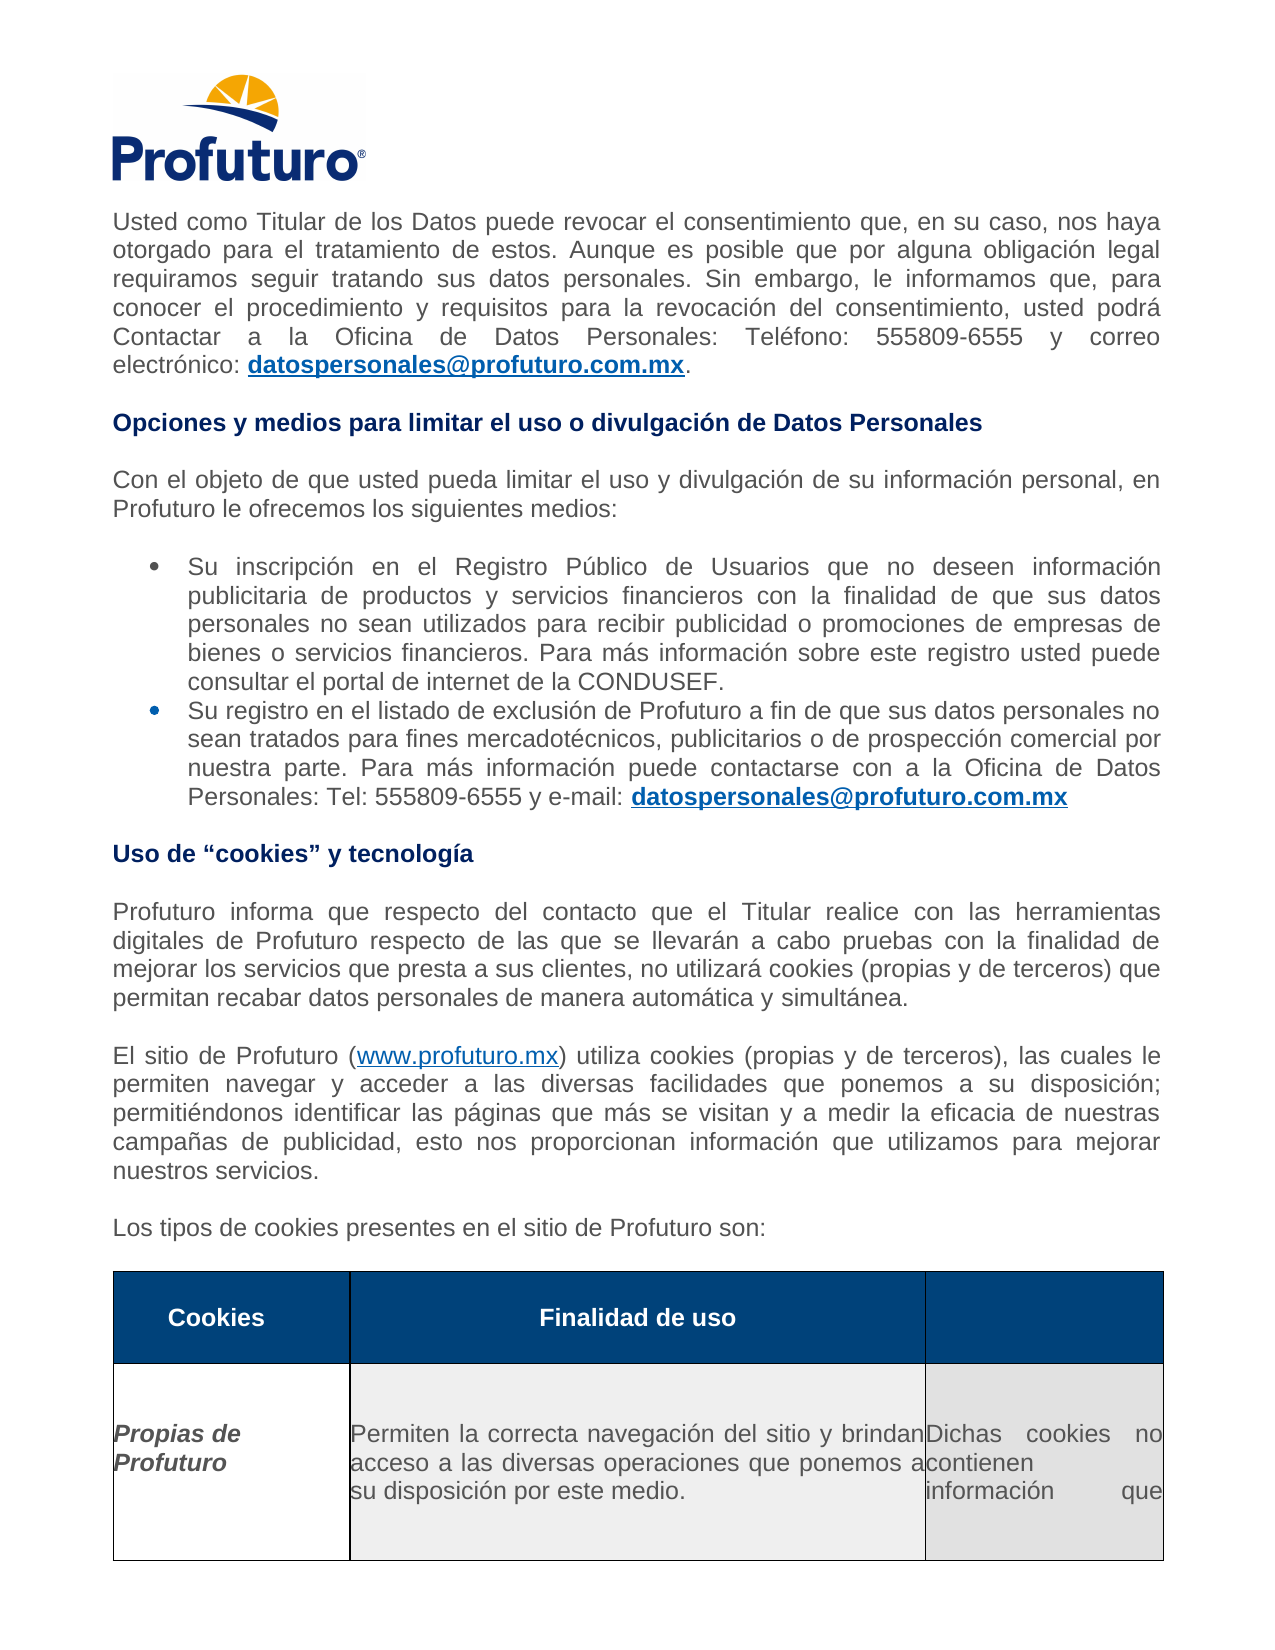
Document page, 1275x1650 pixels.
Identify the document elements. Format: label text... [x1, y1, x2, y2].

table_cell Dichas cookies no contienen información que permita identificarlo como individuo, son propiamente utilizadas con las finalidades ya mencionadas. [926, 1364, 1163, 1560]
text Los tipos de cookies presentes en el sitio de Profuturo son: [112, 1213, 1162, 1242]
table_header Finalidad de uso [351, 1272, 925, 1363]
text Profuturo informa que respecto del contacto que el Titular realice con las herramientas digitales de Profuturo respecto de las que se llevarán a cabo pruebas con la finalidad de mejorar los servicios que presta a sus clientes, no utilizará cookies (propias y de terceros) que permitan recabar datos personales de manera automática y simultánea. [112, 897, 1162, 1012]
list Su registro en el listado de exclusión de Profuturo a fin de que sus datos personales no sean tratados para fines mercadotécnicos, publicitarios o de prospección comercial por nuestra parte. Para más información puede contactarse con a la Oficina de Datos Personales: Tel: 555809-6555 y e-mail: datospersonales@profuturo.com.mx [150, 696, 1162, 811]
table_cell Permiten la correcta navegación del sitio y brindan acceso a las diversas operaciones que ponemos a su disposición por este medio. [351, 1364, 925, 1560]
picture [112, 73, 366, 181]
text El sitio de Profuturo (www.profuturo.mx) utiliza cookies (propias y de terceros), las cuales le permiten navegar y acceder a las diversas facilidades que ponemos a su disposición; permitiéndonos identificar las páginas que más se visitan y a medir la eficacia de nuestras campañas de publicidad, esto nos proporcionan información que utilizamos para mejorar nuestros servicios. [112, 1041, 1162, 1184]
text Usted como Titular de los Datos puede revocar el consentimiento que, en su caso, nos haya otorgado para el tratamiento de estos. Aunque es posible que por alguna obligación legal requiramos seguir tratando sus datos personales. Sin embargo, le informamos que, para conocer el procedimiento y requisitos para la revocación del consentimiento, usted podrá Contactar a la Oficina de Datos Personales: Teléfono: 555809-6555 y correo electrónico: datospersonales@profuturo.com.mx. [112, 207, 1162, 379]
list Su inscripción en el Registro Público de Usuarios que no deseen información publicitaria de productos y servicios financieros con la finalidad de que sus datos personales no sean utilizados para recibir publicidad o promociones de empresas de bienes o servicios financieros. Para más información sobre este registro usted puede consultar el portal de internet de la CONDUSEF. [150, 552, 1162, 696]
text Opciones y medios para limitar el uso o divulgación de Datos Personales [112, 408, 1162, 437]
text Con el objeto de que usted pueda limitar el uso y divulgación de su información personal, en Profuturo le ofrecemos los siguientes medios: [112, 466, 1162, 523]
text Uso de “cookies” y tecnología [112, 839, 1162, 868]
table_header [926, 1272, 1163, 1363]
table_cell Propias de Profuturo [114, 1364, 349, 1560]
table_header Cookies [114, 1272, 349, 1363]
